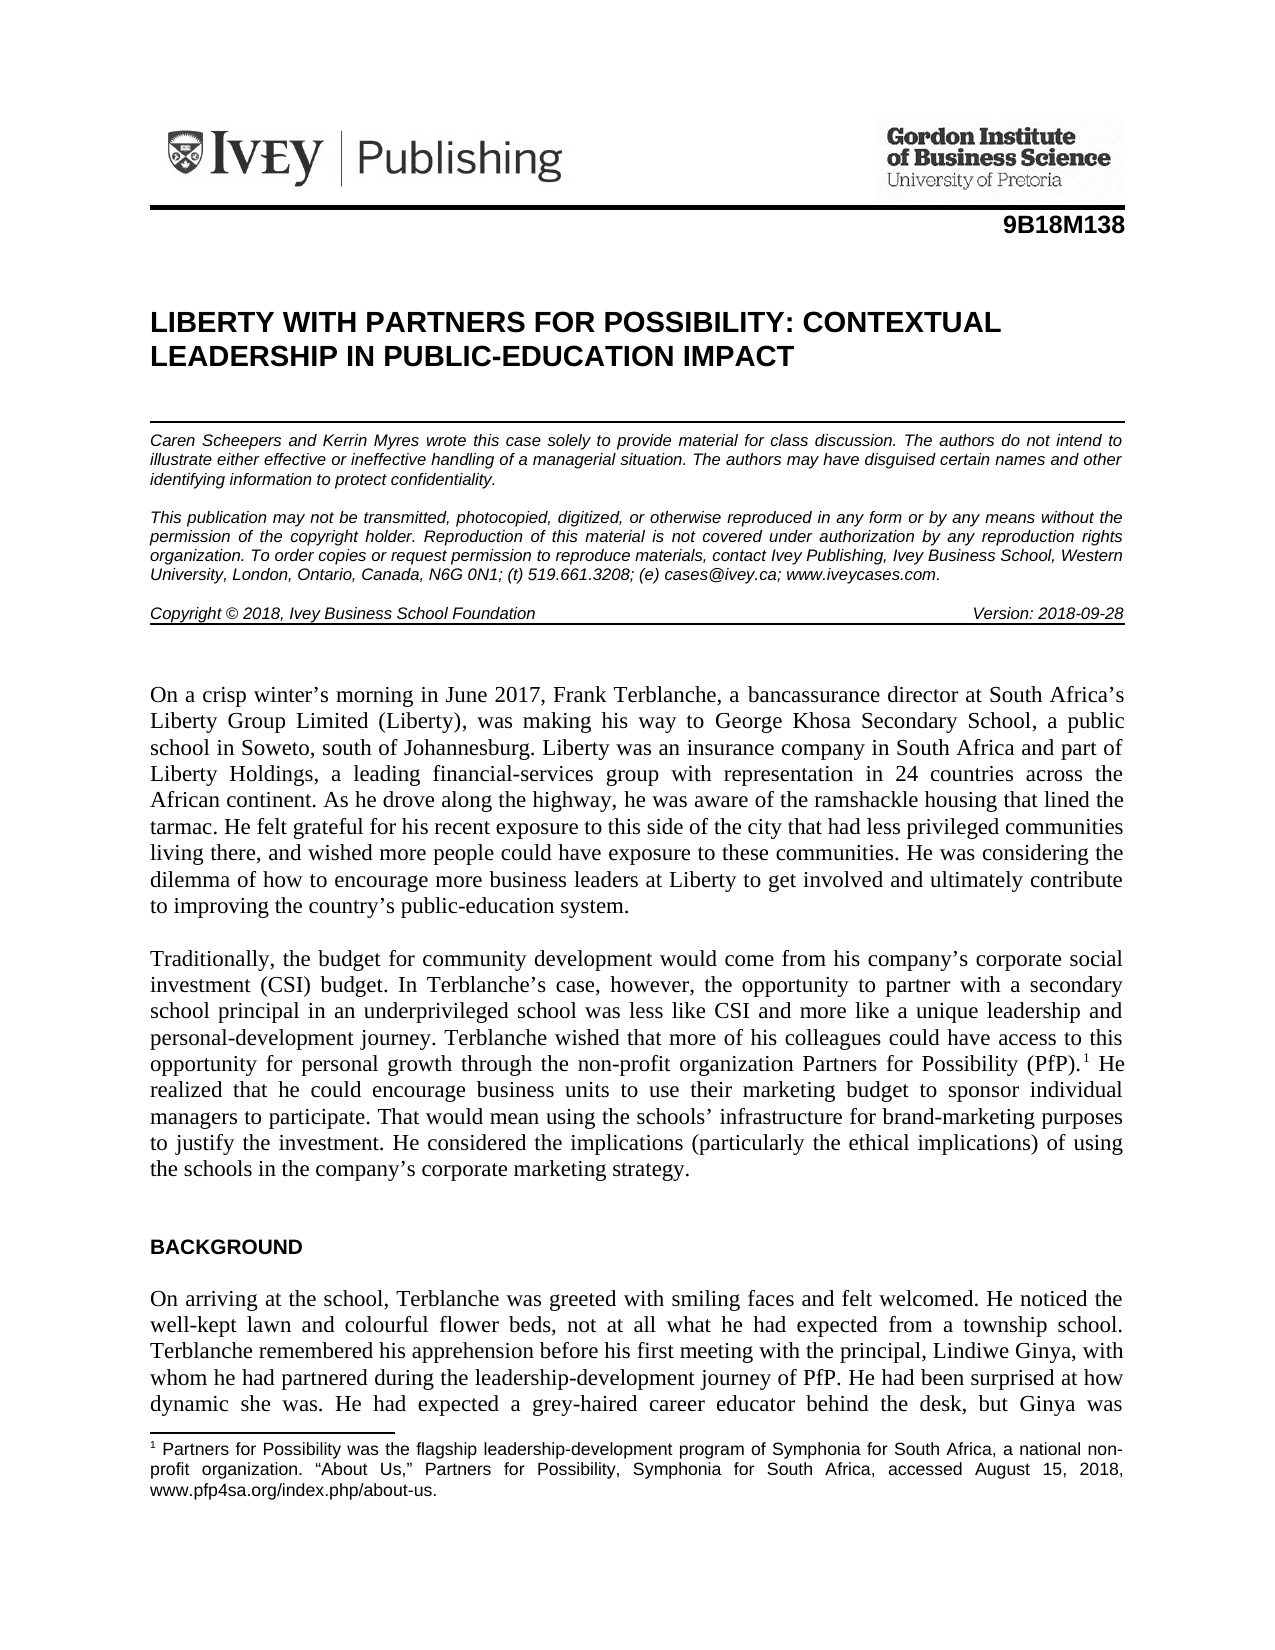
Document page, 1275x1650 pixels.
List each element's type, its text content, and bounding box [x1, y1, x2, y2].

text This publication may not be transmitted, photocopied, digitized, or otherwise reproduced in any form or by any means without the permission of the copyright holder. Reproduction of this material is not covered under authorization by any reproduction rights organization. To order copies or request permission to reproduce materials, contact Ivey Publishing, Ivey Business School, Western University, London, Ontario, Canada, N6G 0N1; (t) 519.661.3208; (e) cases@ivey.ca; www.iveycases.com. [150, 508, 1125, 584]
text 9B18M138 [150, 210, 1125, 238]
text Caren Scheepers and Kerrin Myres wrote this case solely to provide material for class discussion. The authors do not intend to illustrate either effective or ineffective handling of a managerial situation. The authors may have disguised certain names and other identifying information to protect confidentiality. [150, 423, 1125, 488]
picture [873, 113, 1124, 203]
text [150, 1285, 1125, 1417]
text Traditionally, the budget for community development would come from his company’s corporate social investment (CSI) budget. In Terblanche’s case, however, the opportunity to partner with a secondary school principal in an underprivileged school was less like CSI and more like a unique leadership and personal-development journey. Terblanche wished that more of his colleagues could have access to this opportunity for personal growth through the non-profit organization Partners for Possibility (PfP). He realized that he could encourage business units to use their marketing budget to sponsor individual managers to participate. That would mean using the schools’ infrastructure for brand-marketing purposes to justify the investment. He considered the implications (particularly the ethical implications) of using the schools in the company’s corporate marketing strategy. [150, 945, 1125, 1182]
title Liberty with Partners for Possibility: Contextual leadership in public-education impact [150, 306, 1125, 373]
text Background [150, 1234, 1125, 1258]
text On a crisp winter’s morning in June 2017, Frank Terblanche, a bancassurance director at South Africa’s Liberty Group Limited (Liberty), was making his way to George Khosa Secondary School, a public school in Soweto, south of Johannesburg. Liberty was an insurance company in South Africa and part of Liberty Holdings, a leading financial-services group with representation in 24 countries across the African continent. As he drove along the highway, he was aware of the ramshackle housing that lined the tarmac. He felt grateful for his recent exposure to this side of the city that had less privileged communities living there, and wished more people could have exposure to these communities. He was considering the dilemma of how to encourage more business leaders at Liberty to get involved and ultimately contribute to improving the country’s public-education system. [150, 681, 1125, 918]
text Copyright © 2018, Ivey Business School Foundation Version: 2018-09-28 [150, 603, 1125, 623]
